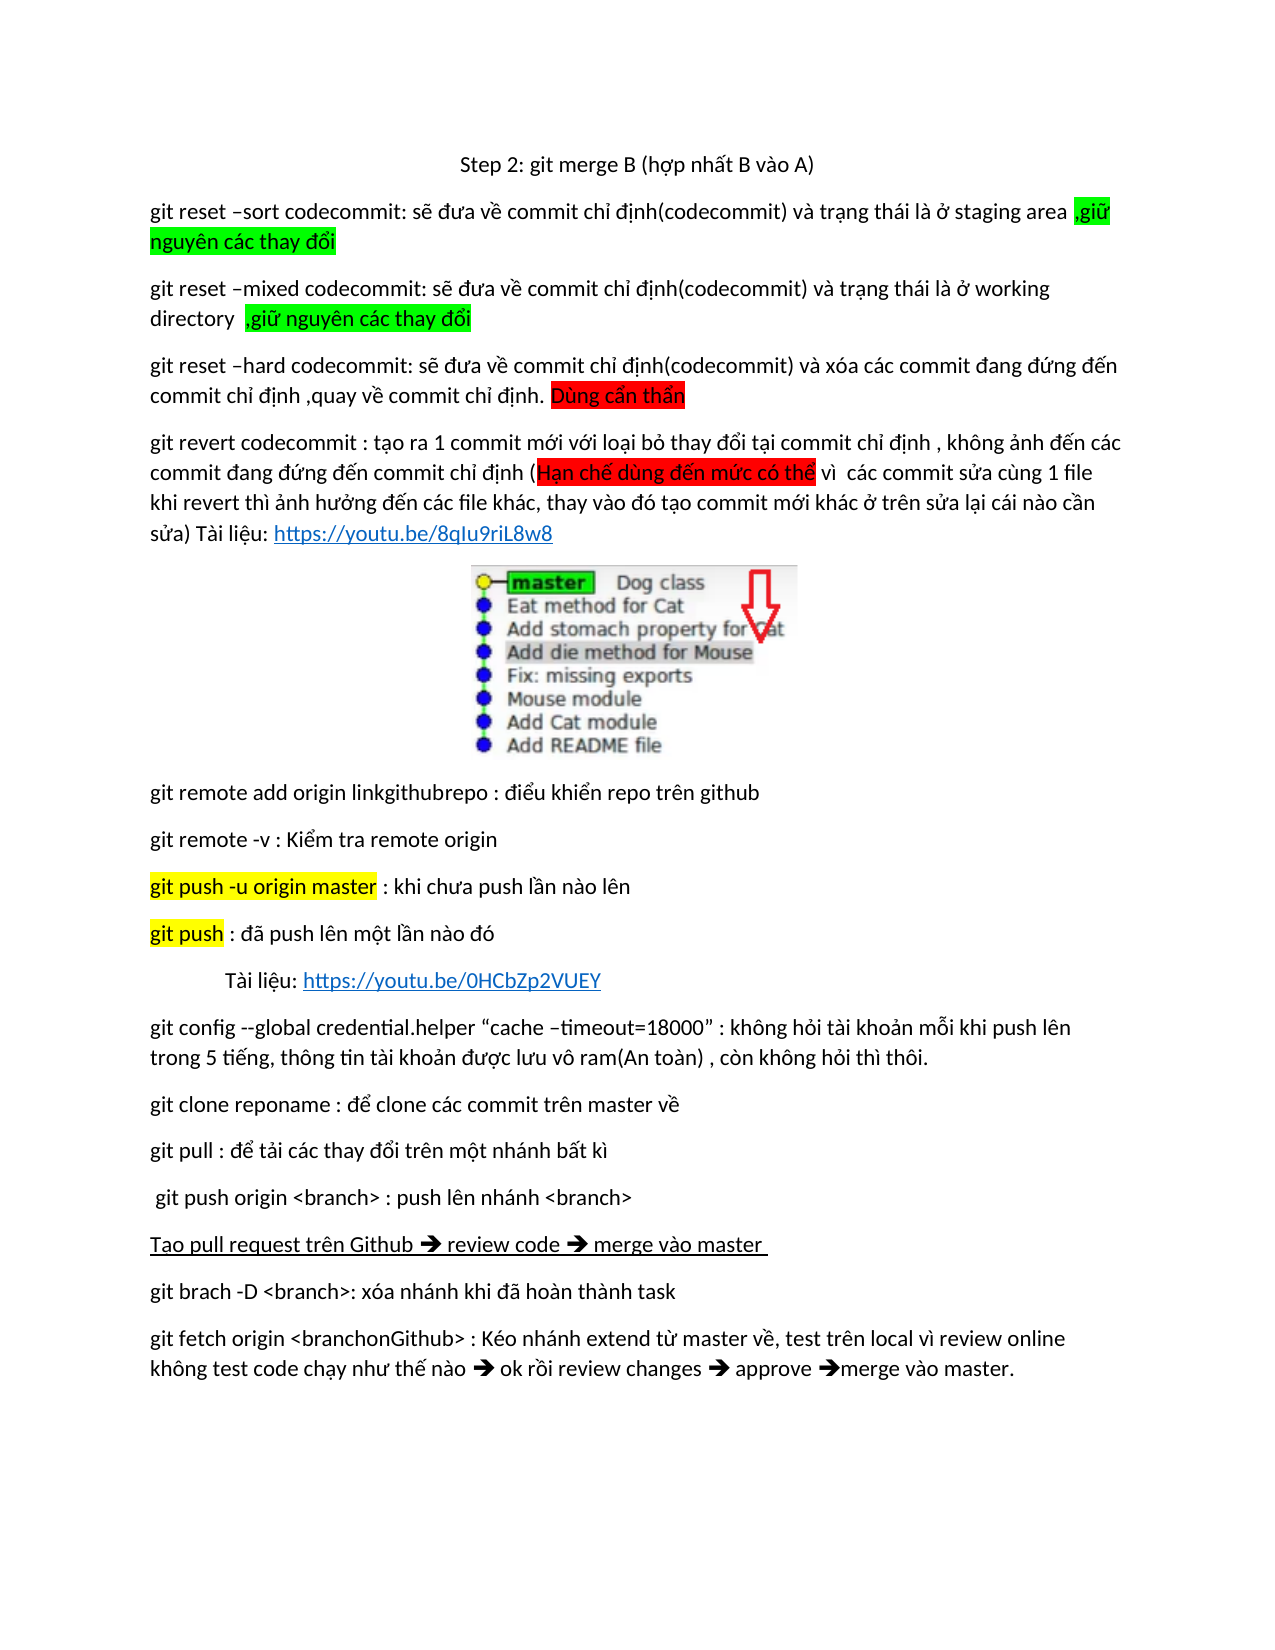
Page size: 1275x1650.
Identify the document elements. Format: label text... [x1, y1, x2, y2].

text git reset –sort codecommit: sẽ đưa về commit chỉ định(codecommit) và trạng thái là ở staging area ,giữ nguyên các thay đổi [150, 197, 1125, 255]
text git clone reponame : để clone các commit trên master về [150, 1090, 1125, 1118]
text git reset –hard codecommit: sẽ đưa về commit chỉ định(codecommit) và xóa các commit đang đứng đến commit chỉ định ,quay về commit chỉ định. Dùng cẩn thẩn [150, 351, 1125, 409]
text Tài liệu: https://youtu.be/0HCbZp2VUEY [150, 966, 1125, 994]
text git remote -v : Kiểm tra remote origin [150, 825, 1125, 853]
text git push : đã push lên một lần nào đó [224, 919, 1125, 947]
text git push origin <branch> : push lên nhánh <branch> [150, 1183, 1125, 1211]
text git brach -D <branch>: xóa nhánh khi đã hoàn thành task [150, 1277, 1125, 1305]
text Tạo pull request trên Github review code merge vào master [150, 1230, 1125, 1258]
text git reset –mixed codecommit: sẽ đưa về commit chỉ định(codecommit) và trạng thái là ở working directory ,giữ nguyên các thay đổi [150, 274, 1125, 332]
picture [471, 565, 804, 760]
text git push -u origin master : khi chưa push lần nào lên [377, 872, 1125, 900]
text git pull : để tải các thay đổi trên một nhánh bất kì [150, 1137, 1125, 1164]
text git remote add origin linkgithubrepo : điểu khiển repo trên github [150, 778, 1125, 806]
text git fetch origin <branchonGithub> : Kéo nhánh extend từ master về, test trên local vì review online không test code chạy như thế nào ok rồi review changes approve merge vào master. [150, 1324, 1125, 1382]
text git config --global credential.helper “cache –timeout=18000” : không hỏi tài khoản mỗi khi push lên trong 5 tiếng, thông tin tài khoản được lưu vô ram(An toàn) , còn không hỏi thì thôi. [150, 1013, 1125, 1071]
text git revert codecommit : tạo ra 1 commit mới với loại bỏ thay đổi tại commit chỉ định , không ảnh đến các commit đang đứng đến commit chỉ định (Hạn chế dùng đến mức có thể vì các commit sửa cùng 1 file khi revert thì ảnh hưởng đến các file khác, thay vào đó tạo commit mới khác ở trên sửa lại cái nào cần sửa) Tài liệu: https://youtu.be/8qIu9riL8w8 [150, 428, 1125, 547]
text Step 2: git merge B (hợp nhất B vào A) [150, 150, 1125, 178]
